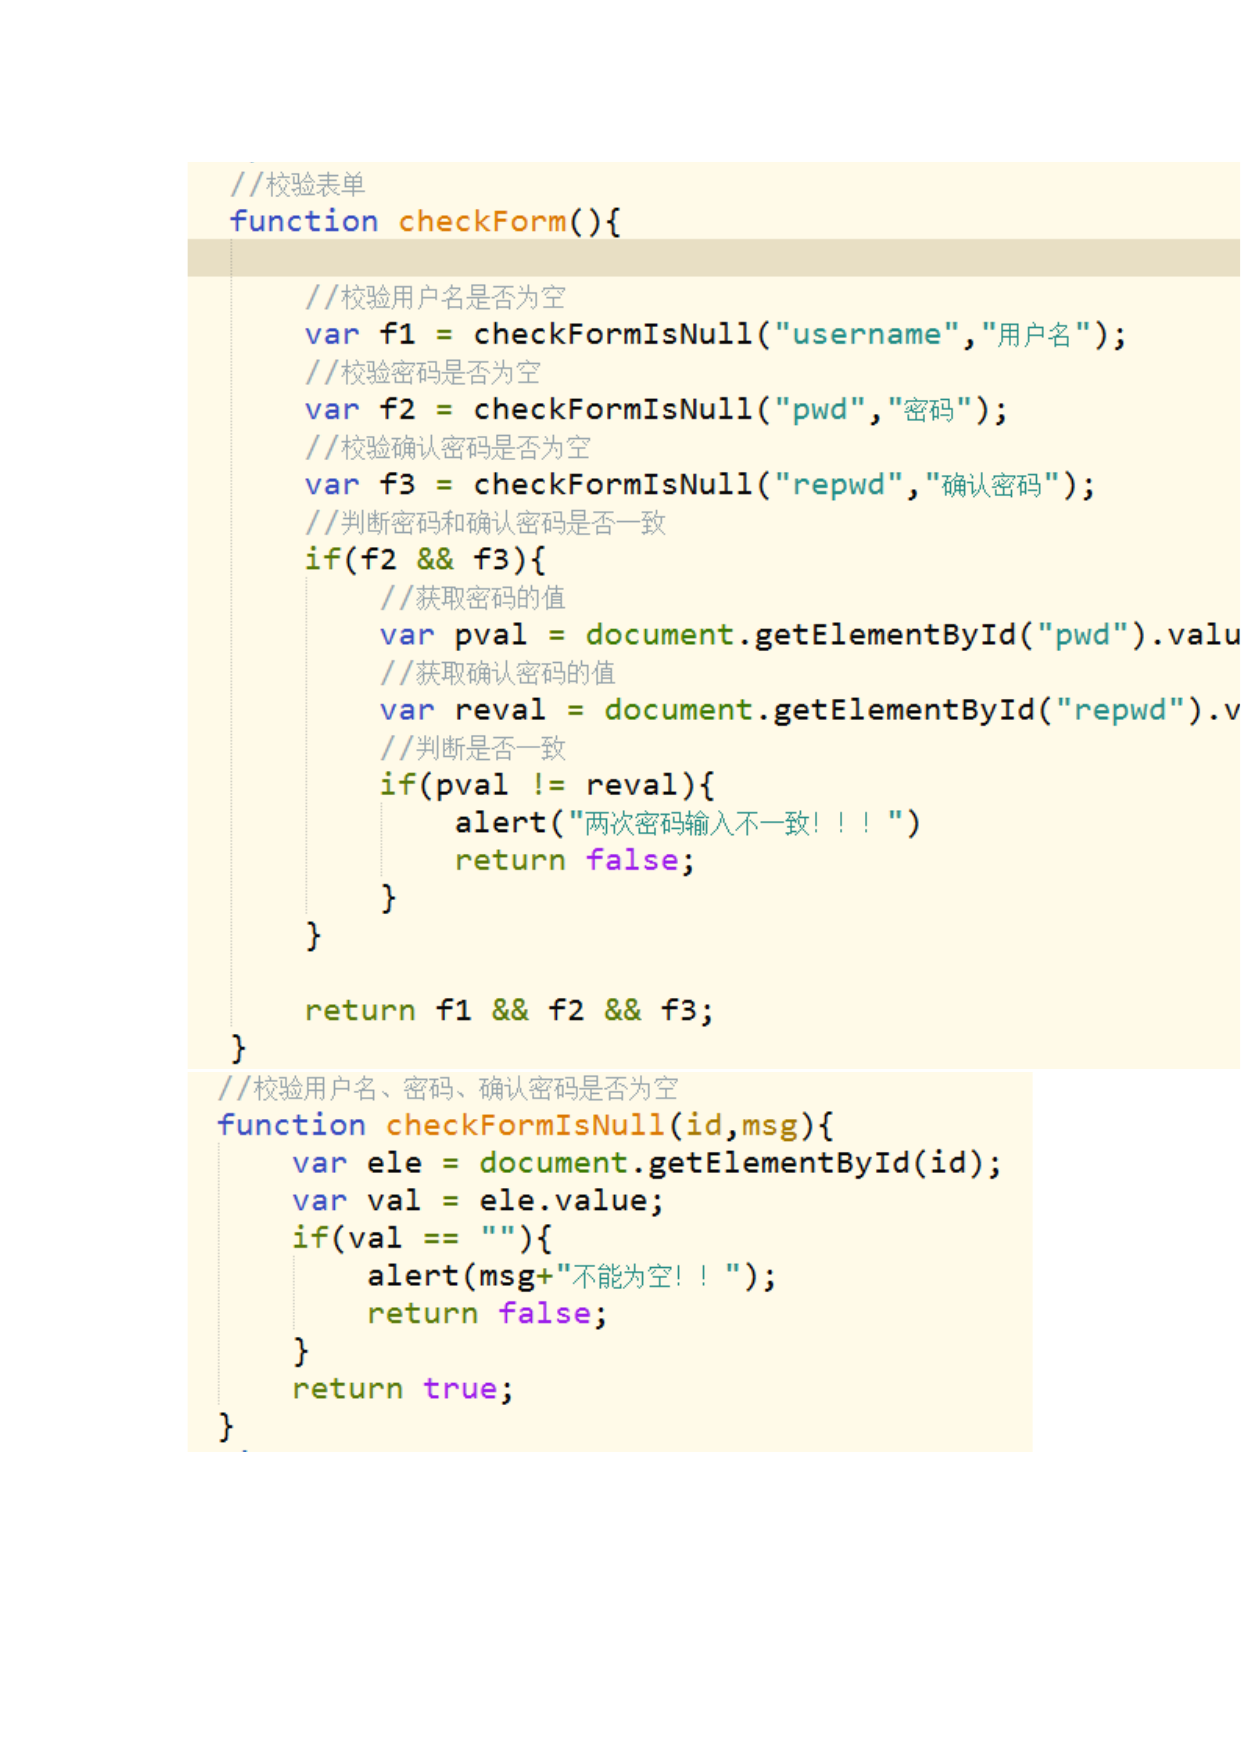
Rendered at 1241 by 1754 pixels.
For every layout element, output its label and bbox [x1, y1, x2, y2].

picture [187, 162, 1241, 1069]
picture [187, 1072, 1033, 1452]
